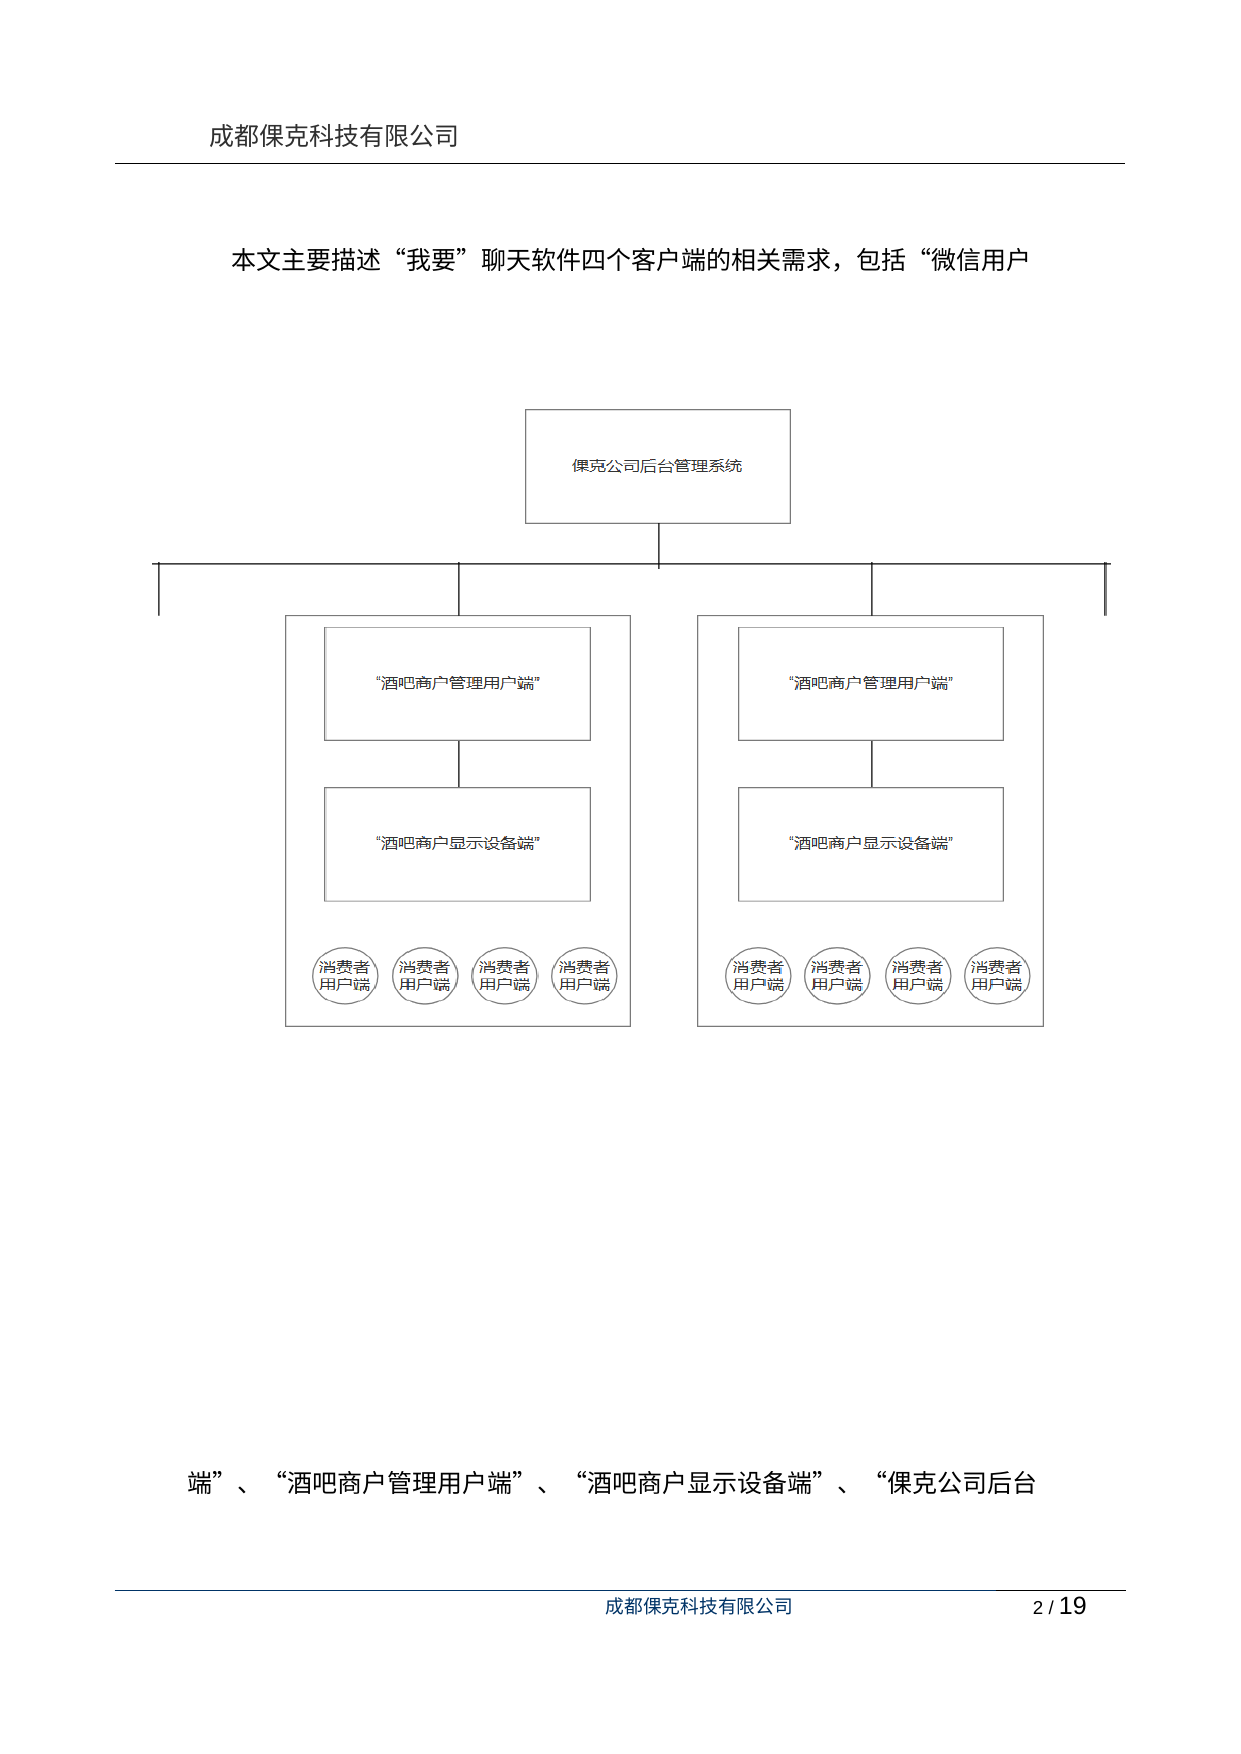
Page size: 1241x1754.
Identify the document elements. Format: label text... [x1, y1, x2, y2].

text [187, 1066, 1053, 1515]
picture [132, 365, 1139, 1066]
text 本文主要描述“我要”聊天软件四个客户端的相关需求，包括“微信用户端”、“酒吧商户管理用户端”、“酒吧商户显示设备端”、“倮克公司后台管理系统”的内容描述极功能描述。 [187, 164, 1053, 365]
